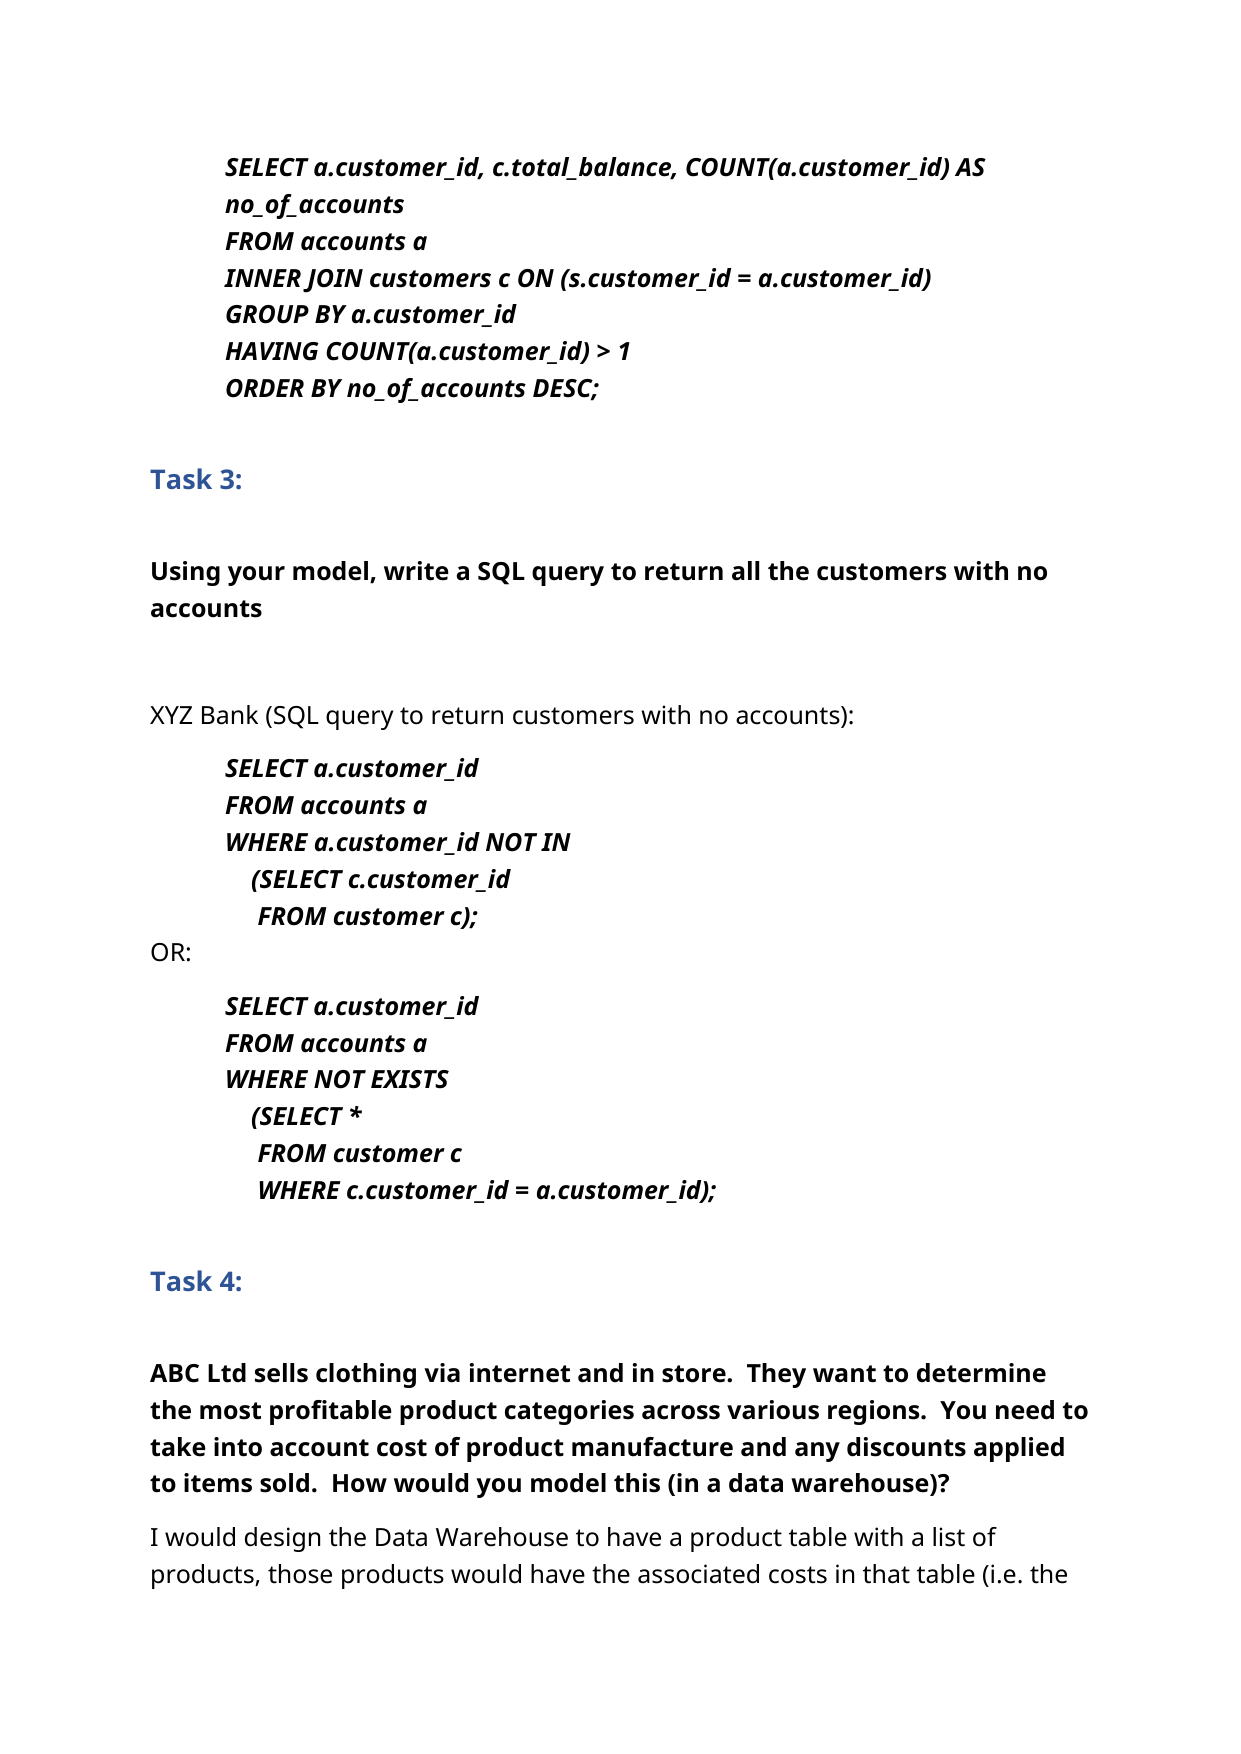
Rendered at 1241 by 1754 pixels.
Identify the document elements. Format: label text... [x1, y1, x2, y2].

text ABC Ltd sells clothing via internet and in store. They want to determine the most profitable product categories across various regions. You need to take into account cost of product manufacture and any discounts applied to items sold. How would you model this (in a data warehouse)? [150, 1356, 1090, 1500]
text FROM accounts a [225, 223, 1090, 258]
text SELECT a.customer_id [225, 988, 1090, 1022]
text OR: [150, 935, 1090, 969]
text Using your model, write a SQL query to return all the customers with no accounts [150, 554, 1090, 625]
text HAVING COUNT(a.customer_id) > 1 [225, 334, 1090, 368]
text FROM customer c); [225, 898, 1090, 932]
text WHERE a.customer_id NOT IN [225, 825, 1090, 859]
text SELECT a.customer_id [225, 751, 1090, 785]
text WHERE c.customer_id = a.customer_id); [225, 1172, 1090, 1206]
text SELECT a.customer_id, c.total_balance, COUNT(a.customer_id) AS no_of_accounts [225, 150, 1090, 221]
text FROM accounts a [225, 788, 1090, 822]
text (SELECT * [225, 1099, 1090, 1133]
text FROM customer c [225, 1136, 1090, 1169]
text GROUP BY a.customer_id [225, 297, 1090, 331]
subtitle Task 3: [150, 461, 1090, 498]
text INNER JOIN customers c ON (s.customer_id = a.customer_id) [225, 260, 1090, 294]
text (SELECT c.customer_id [225, 861, 1090, 896]
text ORDER BY no_of_accounts DESC; [150, 371, 1090, 405]
text FROM accounts a [225, 1025, 1090, 1059]
text WHERE NOT EXISTS [225, 1062, 1090, 1096]
subtitle Task 4: [150, 1262, 1090, 1299]
text XYZ Bank (SQL query to return customers with no accounts): [150, 698, 1090, 732]
